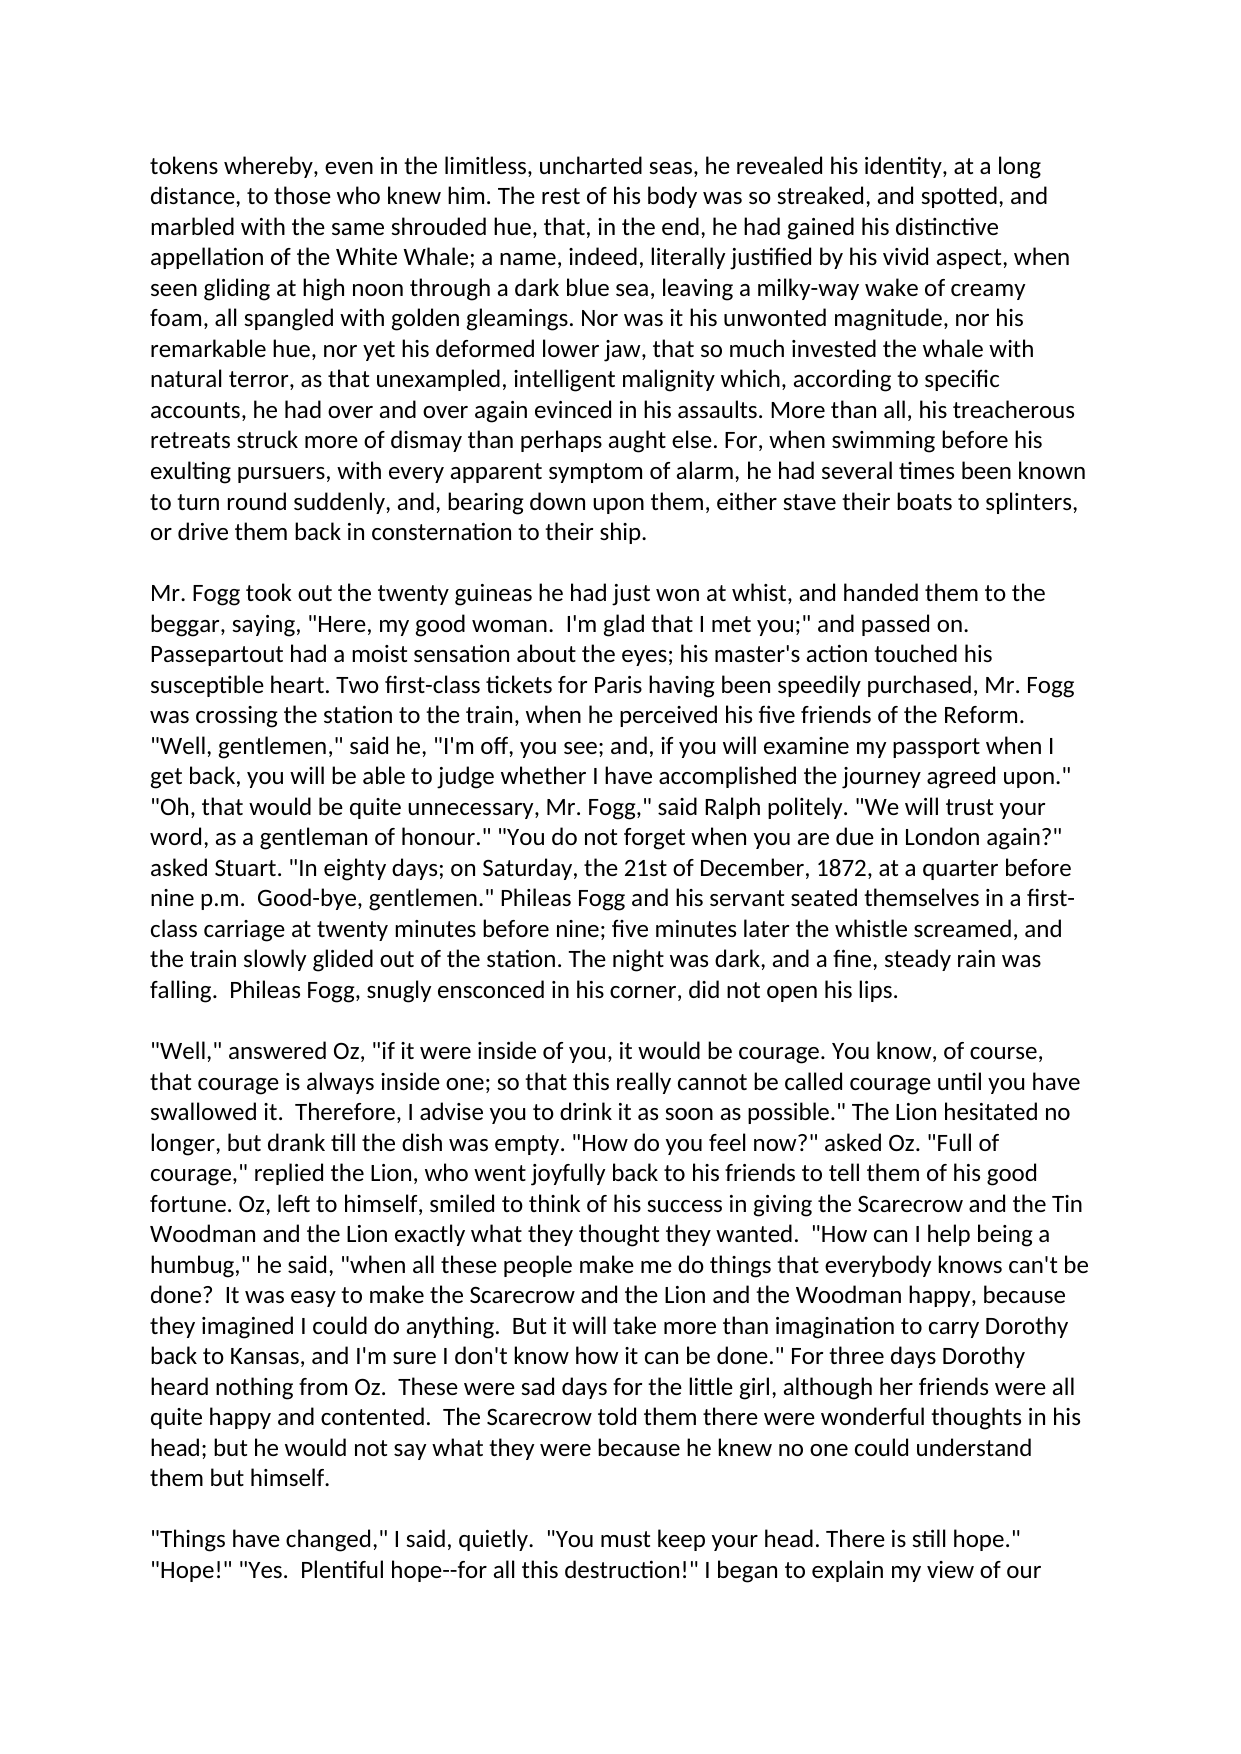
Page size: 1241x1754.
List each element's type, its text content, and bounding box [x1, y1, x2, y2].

text "Well," answered Oz, "if it were inside of you, it would be courage. You know, of course, that courage is always inside one; so that this really cannot be called courage until you have swallowed it. Therefore, I advise you to drink it as soon as possible." The Lion hesitated no longer, but drank till the dish was empty. "How do you feel now?" asked Oz. "Full of courage," replied the Lion, who went joyfully back to his friends to tell them of his good fortune. Oz, left to himself, smiled to think of his success in giving the Scarecrow and the Tin Woodman and the Lion exactly what they thought they wanted. "How can I help being a humbug," he said, "when all these people make me do things that everybody knows can't be done? It was easy to make the Scarecrow and the Lion and the Woodman happy, because they imagined I could do anything. But it will take more than imagination to carry Dorothy back to Kansas, and I'm sure I don't know how it can be done." For three days Dorothy heard nothing from Oz. These were sad days for the little girl, although her friends were all quite happy and contented. The Scarecrow told them there were wonderful thoughts in his head; but he would not say what they were because he knew no one could understand them but himself. [150, 1035, 1090, 1493]
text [150, 150, 1090, 547]
text Mr. Fogg took out the twenty guineas he had just won at whist, and handed them to the beggar, saying, "Here, my good woman. I'm glad that I met you;" and passed on. Passepartout had a moist sensation about the eyes; his master's action touched his susceptible heart. Two first-class tickets for Paris having been speedily purchased, Mr. Fogg was crossing the station to the train, when he perceived his five friends of the Reform. "Well, gentlemen," said he, "I'm off, you see; and, if you will examine my passport when I get back, you will be able to judge whether I have accomplished the journey agreed upon." "Oh, that would be quite unnecessary, Mr. Fogg," said Ralph politely. "We will trust your word, as a gentleman of honour." "You do not forget when you are due in London again?" asked Stuart. "In eighty days; on Saturday, the 21st of December, 1872, at a quarter before nine p.m. Good-bye, gentlemen." Phileas Fogg and his servant seated themselves in a first-class carriage at twenty minutes before nine; five minutes later the whistle screamed, and the train slowly glided out of the station. The night was dark, and a fine, steady rain was falling. Phileas Fogg, snugly ensconced in his corner, did not open his lips. [150, 577, 1090, 1004]
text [150, 1523, 1090, 1584]
